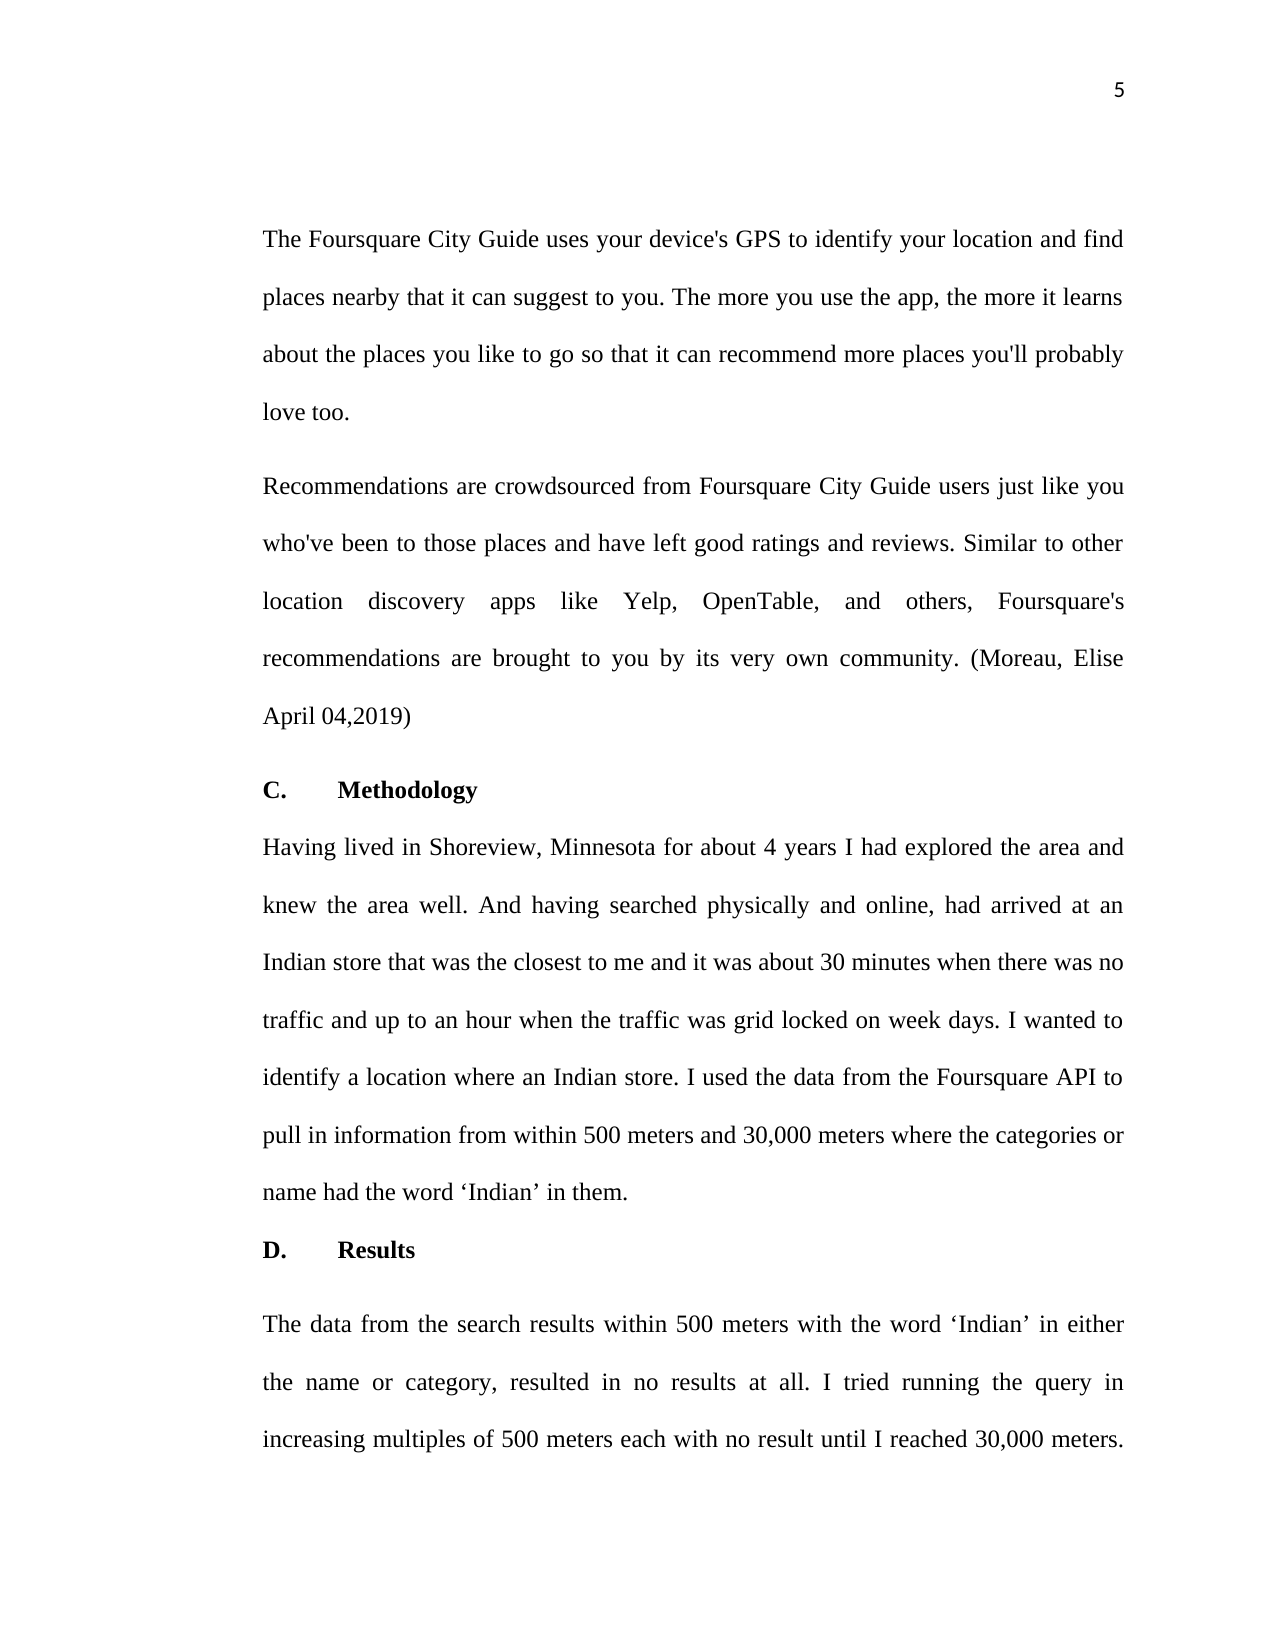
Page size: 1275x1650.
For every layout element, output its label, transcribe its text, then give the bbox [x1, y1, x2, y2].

list Methodology [262, 775, 1125, 804]
list Results [262, 1235, 1125, 1264]
list Having lived in Shoreview, Minnesota for about 4 years I had explored the area and knew the area well. And having searched physically and online, had arrived at an Indian store that was the closest to me and it was about 30 minutes when there was no traffic and up to an hour when the traffic was grid locked on week days. I wanted to identify a location where an Indian store. I used the data from the Foursquare API to pull in information from within 500 meters and 30,000 meters where the categories or name had the word ‘Indian’ in them. [262, 832, 1125, 1206]
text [262, 1309, 1125, 1453]
text The Foursquare City Guide uses your device's GPS to identify your location and find places nearby that it can suggest to you. The more you use the app, the more it learns about the places you like to go so that it can recommend more places you'll probably love too. [262, 224, 1125, 425]
text Recommendations are crowdsourced from Foursquare City Guide users just like you who've been to those places and have left good ratings and reviews. Similar to other location discovery apps like Yelp, OpenTable, and others, Foursquare's recommendations are brought to you by its very own community. (Moreau, Elise April 04,2019) [262, 471, 1125, 729]
